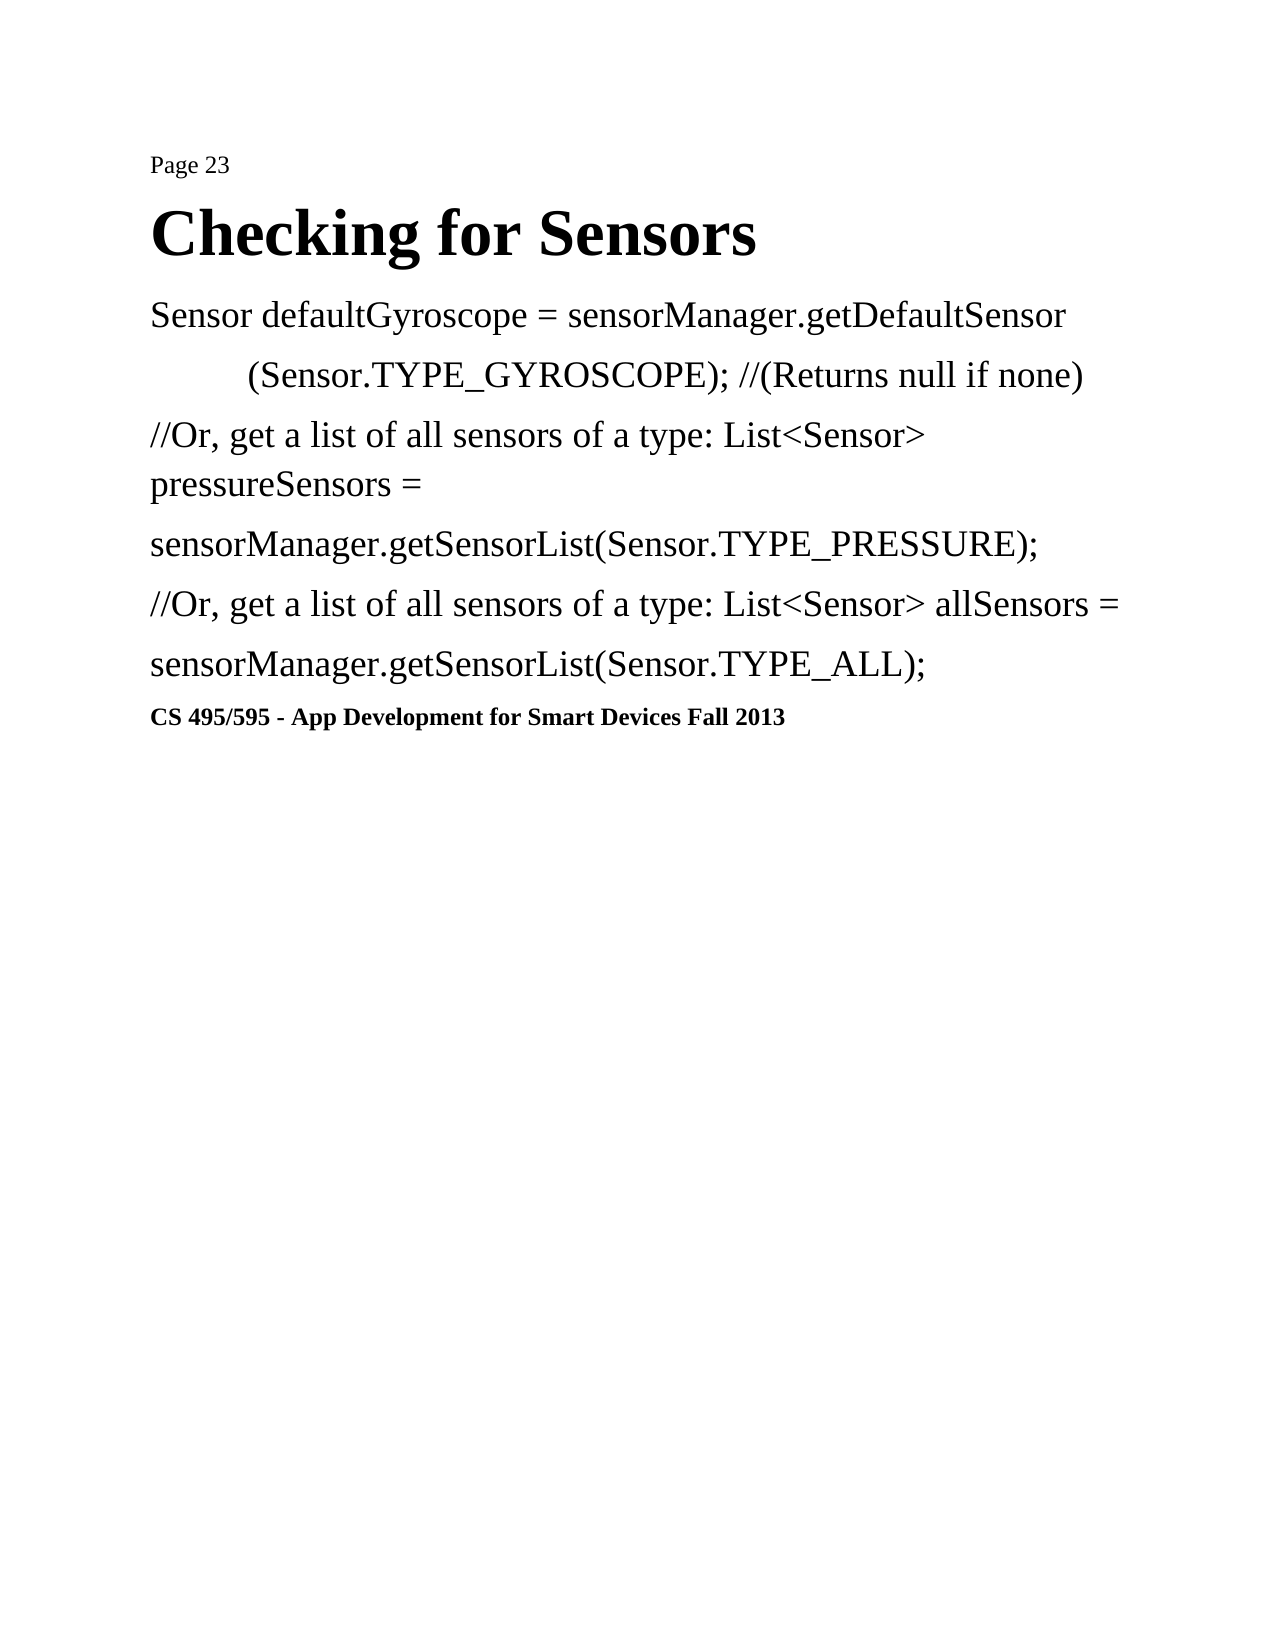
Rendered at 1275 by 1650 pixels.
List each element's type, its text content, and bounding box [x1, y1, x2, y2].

text (Sensor.TYPE_GYROSCOPE); //(Returns null if none) [150, 352, 1125, 395]
text Checking for Sensors [150, 193, 1125, 270]
text //Or, get a list of all sensors of a type: List<Sensor> pressureSensors = [150, 412, 1125, 505]
text Sensor defaultGyroscope = sensorManager.getDefaultSensor [150, 292, 1125, 335]
text sensorManager.getSensorList(Sensor.TYPE_PRESSURE); [150, 522, 1125, 565]
text sensorManager.getSensorList(Sensor.TYPE_ALL); [150, 642, 1125, 685]
text //Or, get a list of all sensors of a type: List<Sensor> allSensors = [150, 582, 1125, 625]
text Page 23 [150, 150, 1125, 179]
text CS 495/595 - App Development for Smart Devices Fall 2013 [150, 702, 1125, 730]
